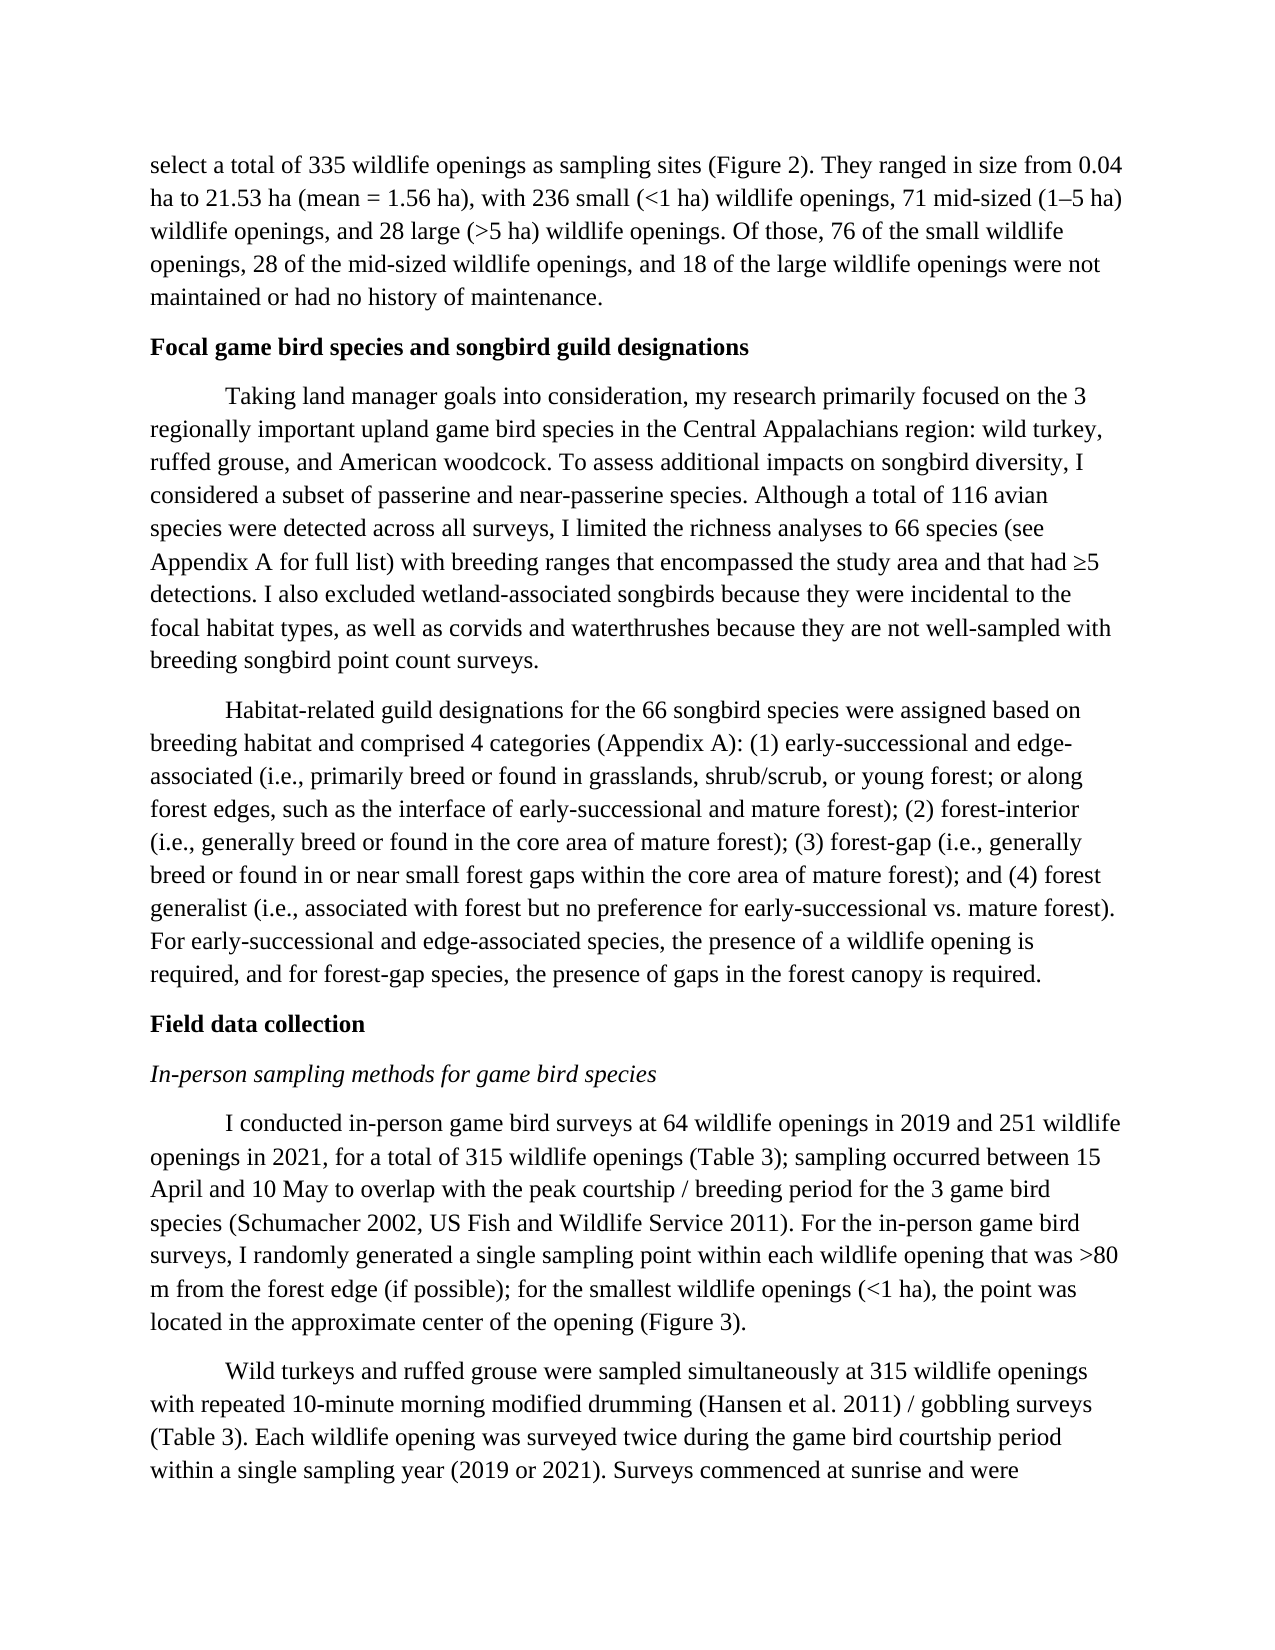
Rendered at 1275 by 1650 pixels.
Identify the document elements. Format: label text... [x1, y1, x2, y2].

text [150, 1356, 1125, 1484]
text In-person sampling methods for game bird species [150, 1059, 1125, 1088]
text Habitat-related guild designations for the 66 songbird species were assigned based on breeding habitat and comprised 4 categories (Appendix A): (1) early-successional and edge-associated (i.e., primarily breed or found in grasslands, shrub/scrub, or young forest; or along forest edges, such as the interface of early-successional and mature forest); (2) forest-interior (i.e., generally breed or found in the core area of mature forest); (3) forest-gap (i.e., generally breed or found in or near small forest gaps within the core area of mature forest); and (4) forest generalist (i.e., associated with forest but no preference for early-successional vs. mature forest). For early-successional and edge-associated species, the presence of a wildlife opening is required, and for forest-gap species, the presence of gaps in the forest canopy is required. [150, 695, 1125, 988]
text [150, 150, 1125, 311]
text I conducted in-person game bird surveys at 64 wildlife openings in 2019 and 251 wildlife openings in 2021, for a total of 315 wildlife openings (Table 3); sampling occurred between 15 April and 10 May to overlap with the peak courtship / breeding period for the 3 game bird species (Schumacher 2002, US Fish and Wildlife Service 2011). For the in-person game bird surveys, I randomly generated a single sampling point within each wildlife opening that was >80 m from the forest edge (if possible); for the smallest wildlife openings (<1 ha), the point was located in the approximate center of the opening (Figure 3). [150, 1108, 1125, 1335]
text Focal game bird species and songbird guild designations [150, 332, 1125, 361]
text Taking land manager goals into consideration, my research primarily focused on the 3 regionally important upland game bird species in the Central Appalachians region: wild turkey, ruffed grouse, and American woodcock. To assess additional impacts on songbird diversity, I considered a subset of passerine and near-passerine species. Although a total of 116 avian species were detected across all surveys, I limited the richness analyses to 66 species (see Appendix A for full list) with breeding ranges that encompassed the study area and that had ≥5 detections. I also excluded wetland-associated songbirds because they were incidental to the focal habitat types, as well as corvids and waterthrushes because they are not well-sampled with breeding songbird point count surveys. [150, 381, 1125, 674]
text Field data collection [150, 1009, 1125, 1038]
